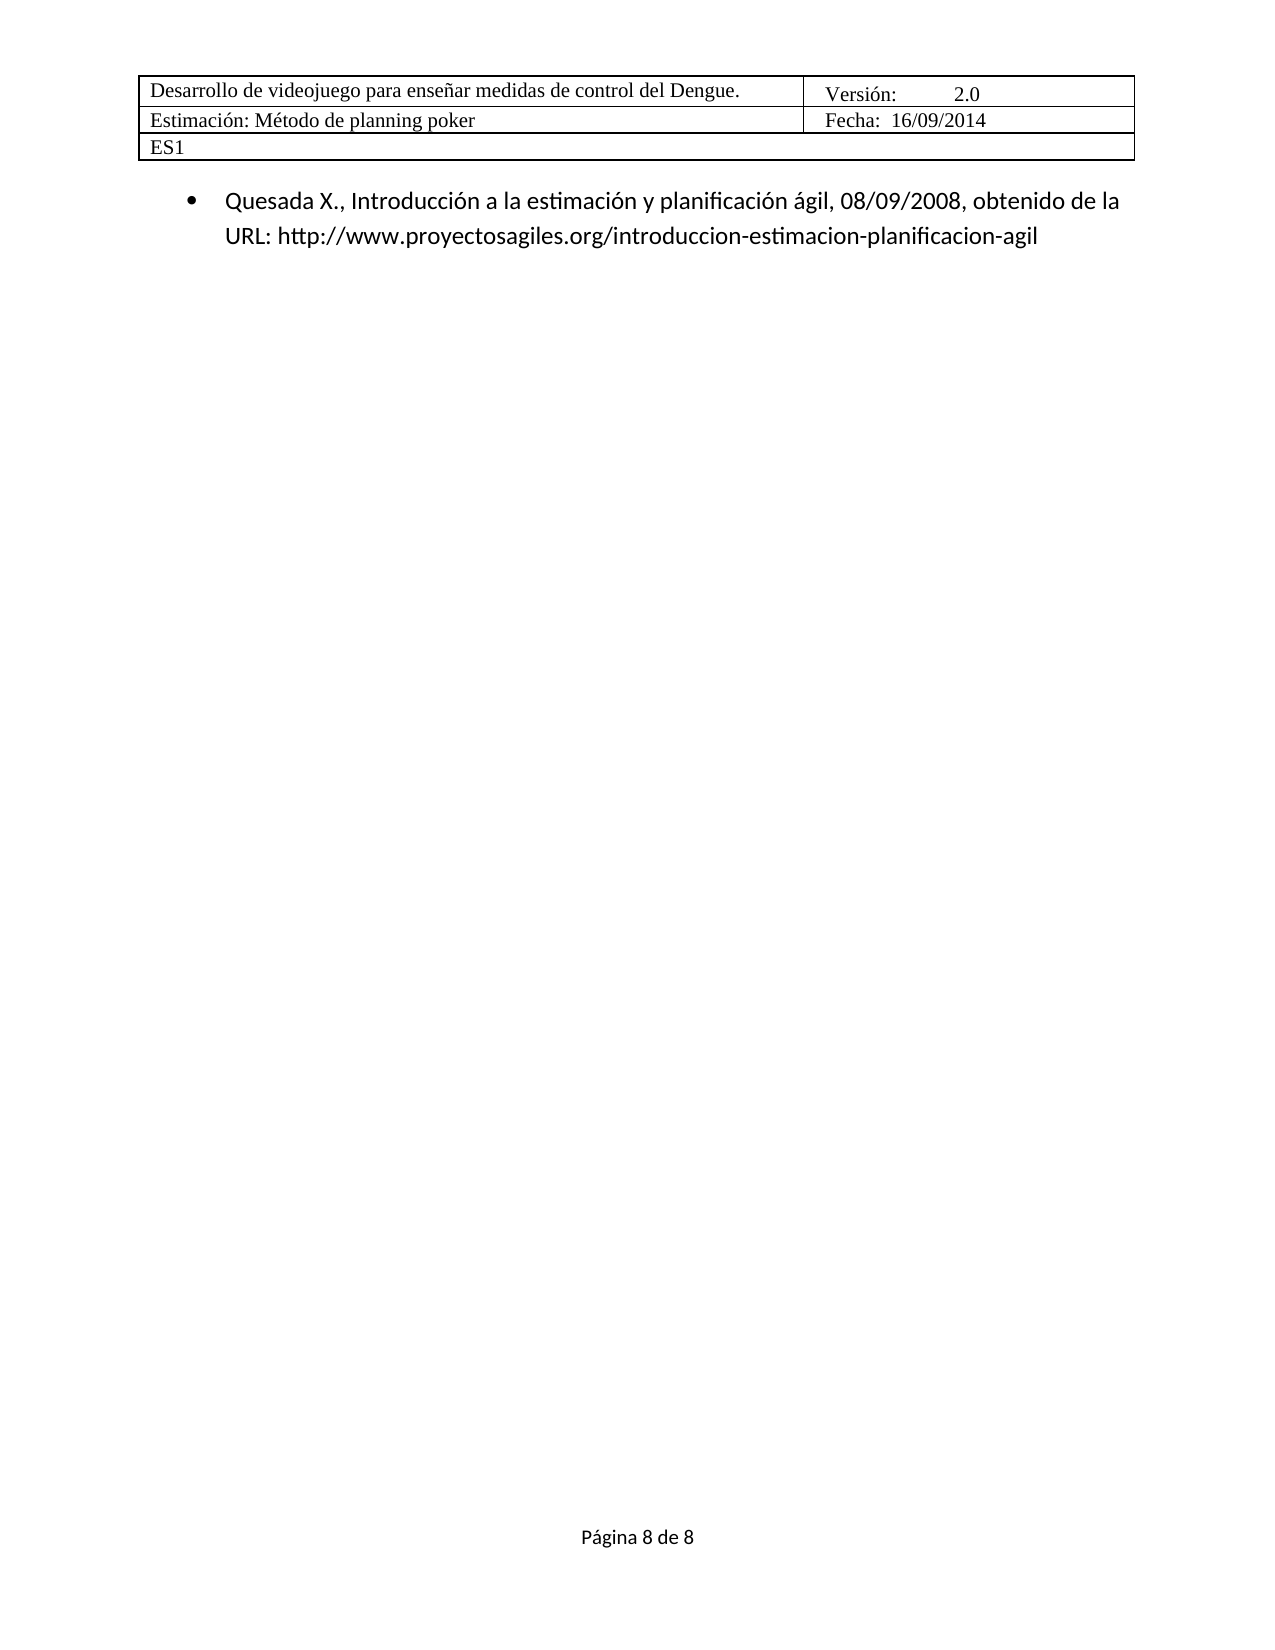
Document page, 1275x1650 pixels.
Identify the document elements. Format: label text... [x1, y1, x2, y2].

list Quesada X., Introducción a la estimación y planificación ágil, 08/09/2008, obtenido de la URL: http://www.proyectosagiles.org/introduccion-estimacion-planificacion-agil [187, 185, 1125, 251]
